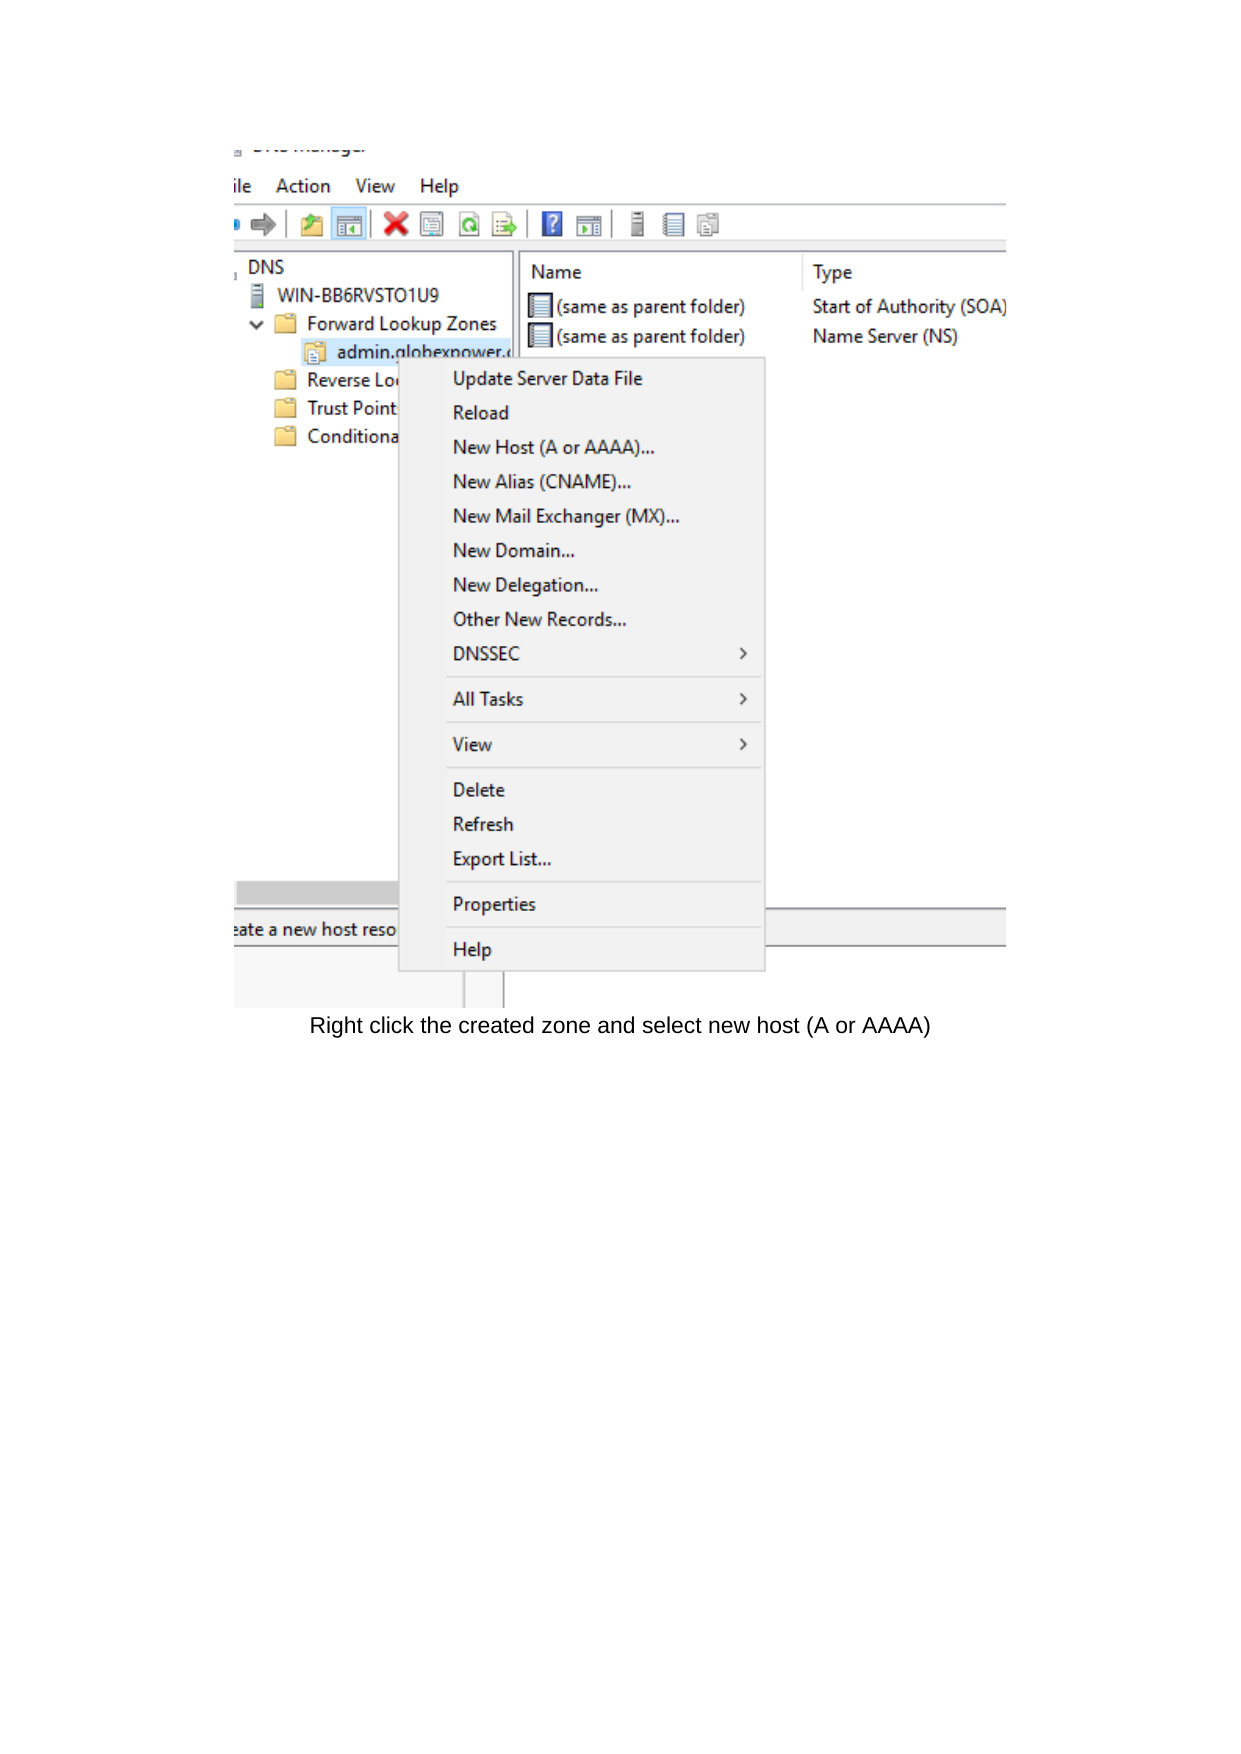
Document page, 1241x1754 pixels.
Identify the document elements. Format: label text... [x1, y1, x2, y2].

picture [234, 150, 1007, 1008]
text Right click the created zone and select new host (A or AAAA) [150, 1012, 1090, 1038]
